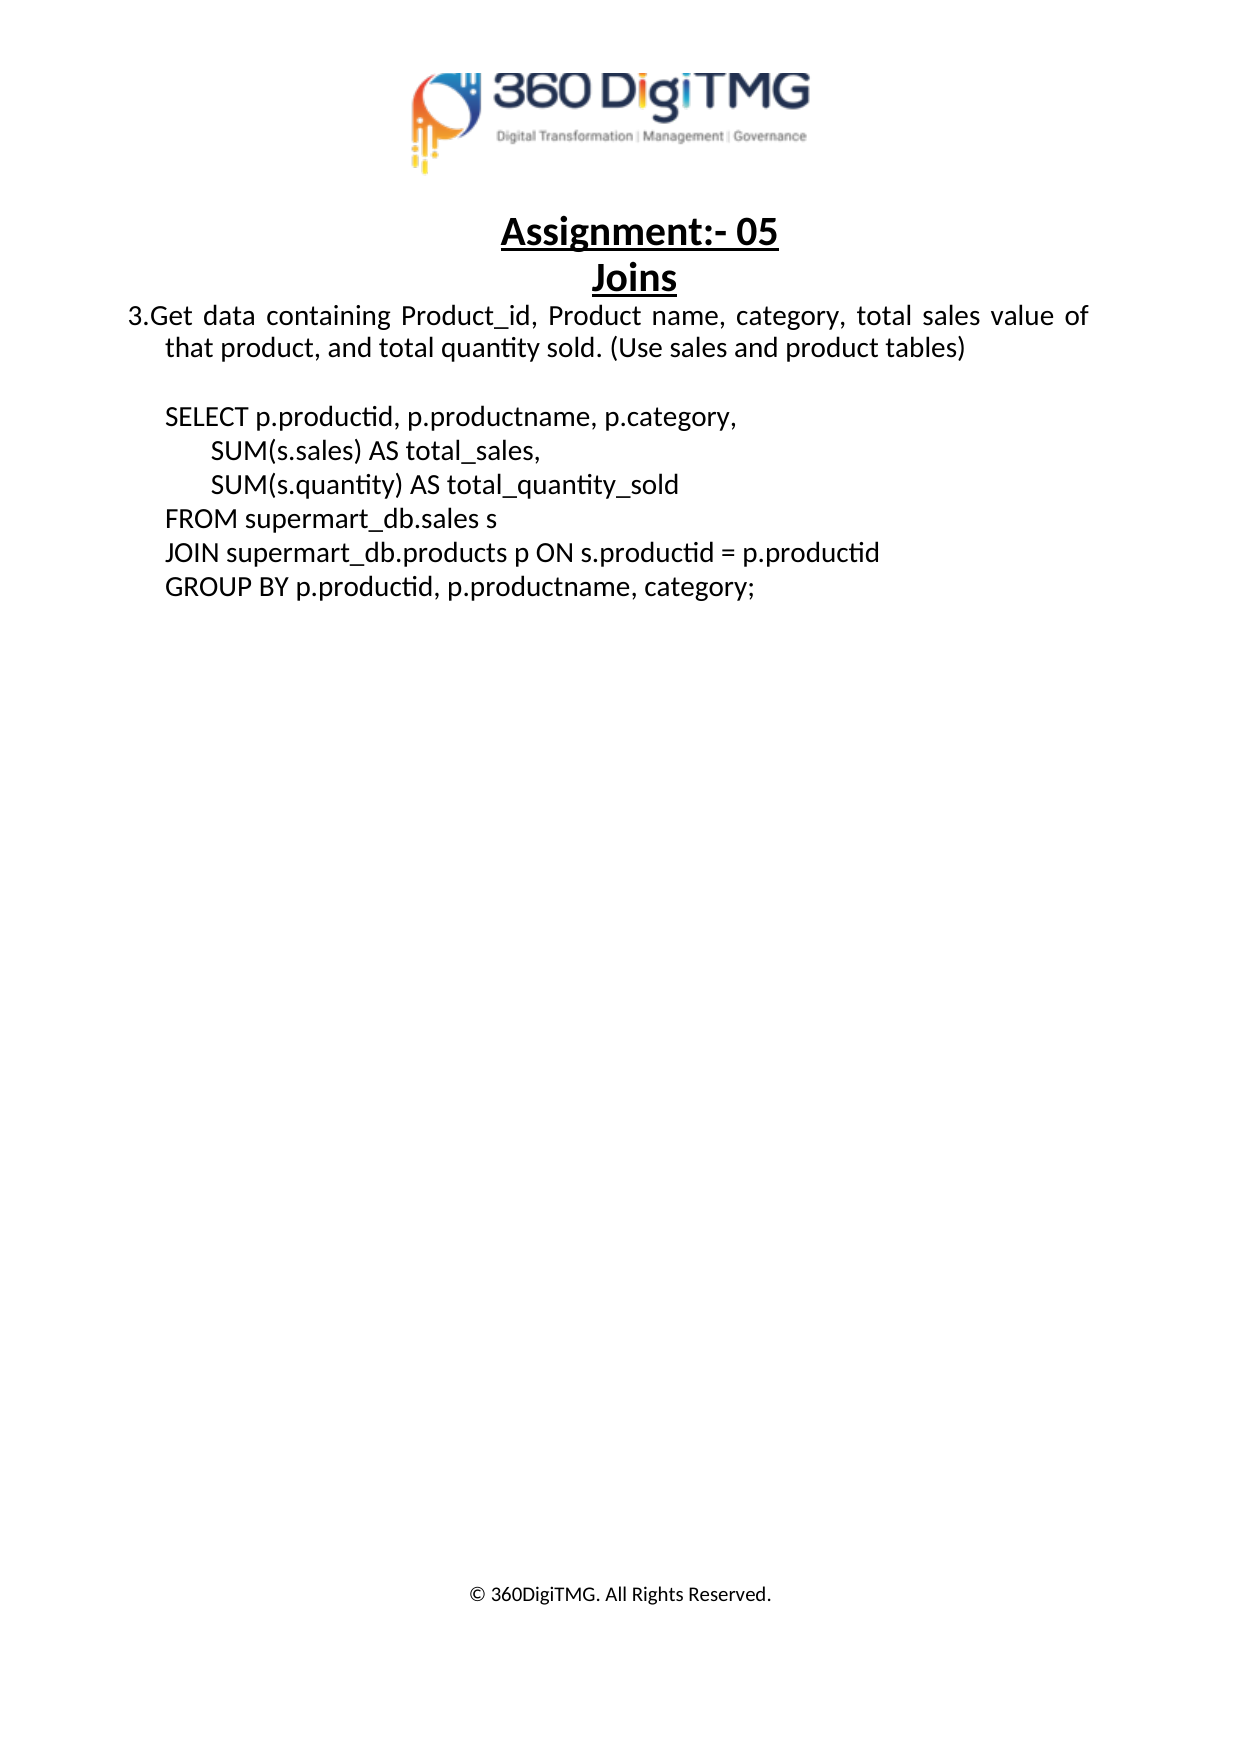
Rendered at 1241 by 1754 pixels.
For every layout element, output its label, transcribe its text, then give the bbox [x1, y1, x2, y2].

list Get data containing Product_id, Product name, category, total sales value of that product, and total quantity sold. (Use sales and product tables) [127, 300, 1090, 364]
text SUM(s.quantity) AS total_quantity_sold [165, 468, 1090, 501]
text FROM supermart_db.sales s [165, 503, 1090, 534]
text SUM(s.sales) AS total_sales, [165, 434, 1090, 466]
text JOIN supermart_db.products p ON s.productid = p.productid [165, 537, 1090, 569]
picture [406, 73, 835, 182]
text SELECT p.productid, p.productname, p.category, [165, 400, 1090, 432]
text GROUP BY p.productid, p.productname, category; [165, 571, 1090, 603]
